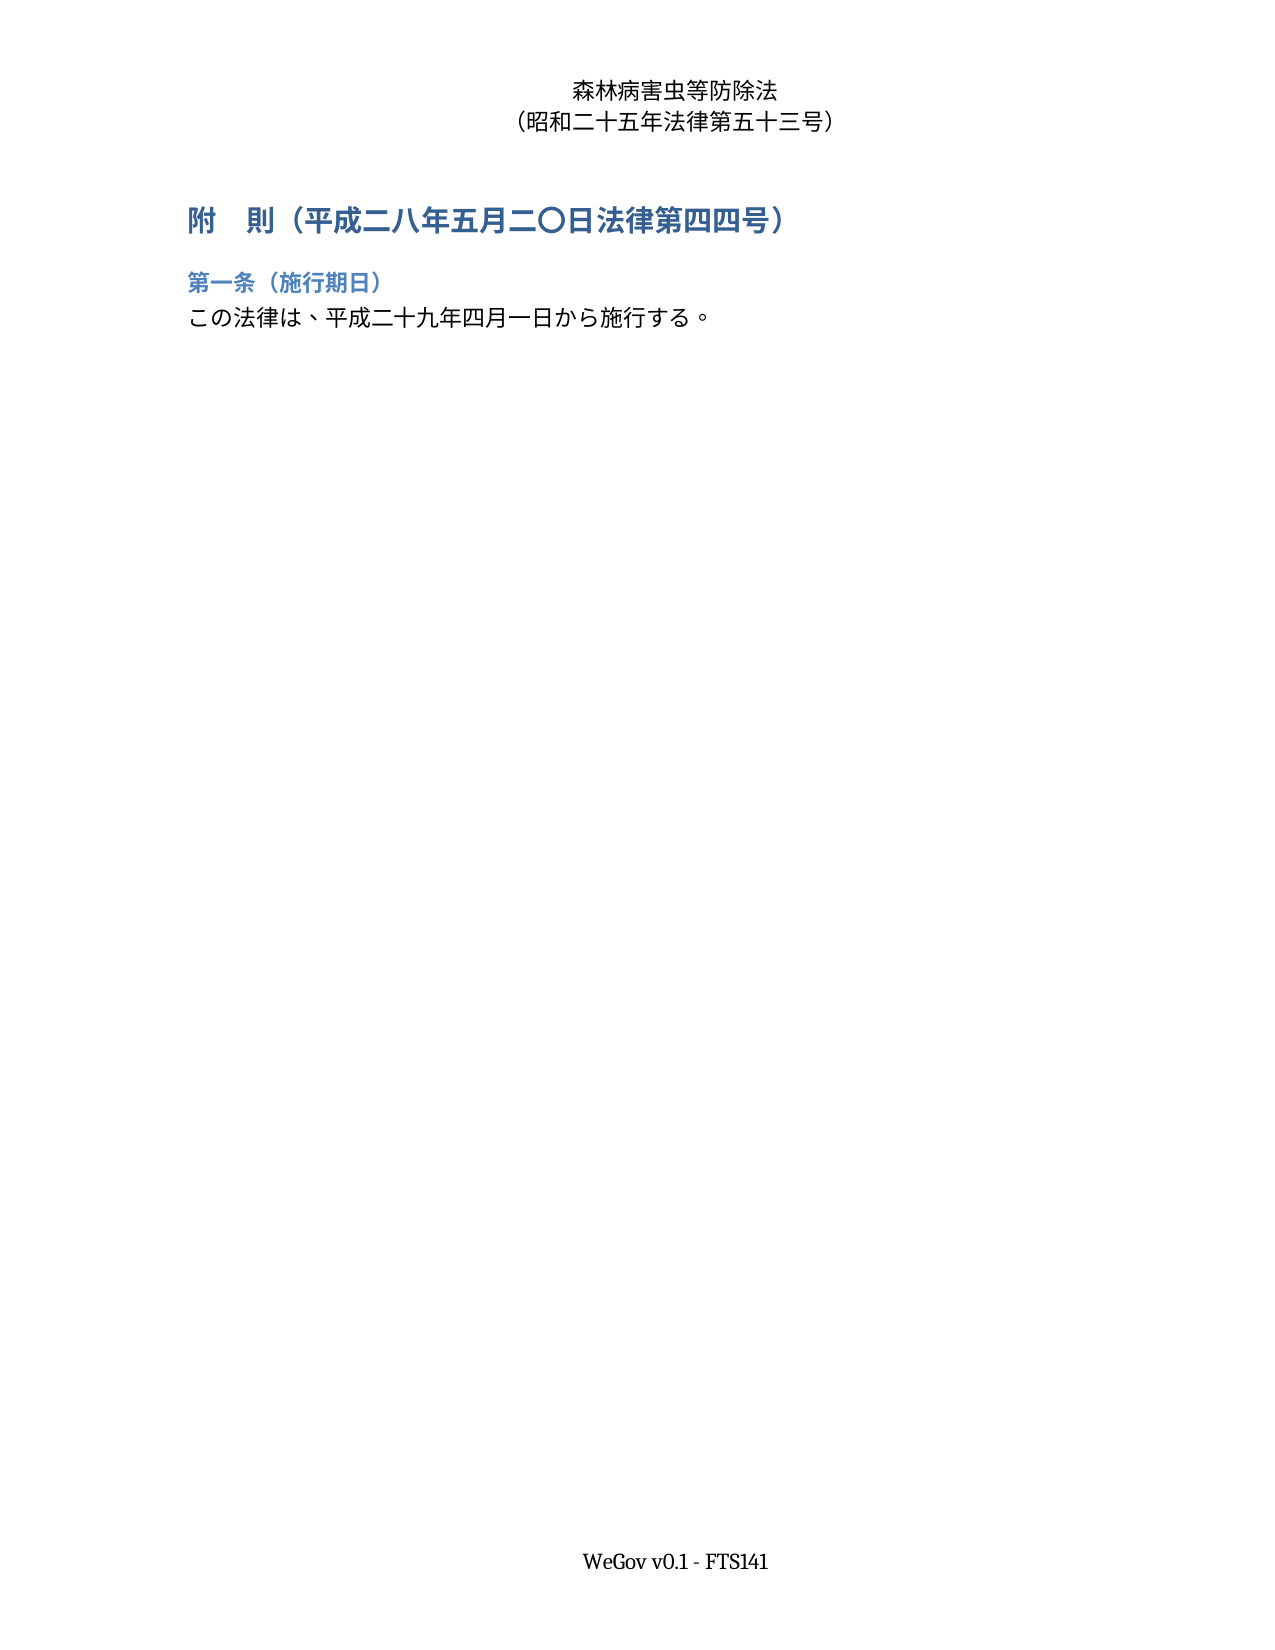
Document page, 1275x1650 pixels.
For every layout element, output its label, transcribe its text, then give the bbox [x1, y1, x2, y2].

subtitle 第一条（施行期日） [187, 266, 1087, 298]
text この法律は、平成二十九年四月一日から施行する。 [187, 302, 1087, 334]
subtitle 附 則（平成二八年五月二〇日法律第四四号） [187, 200, 1087, 240]
